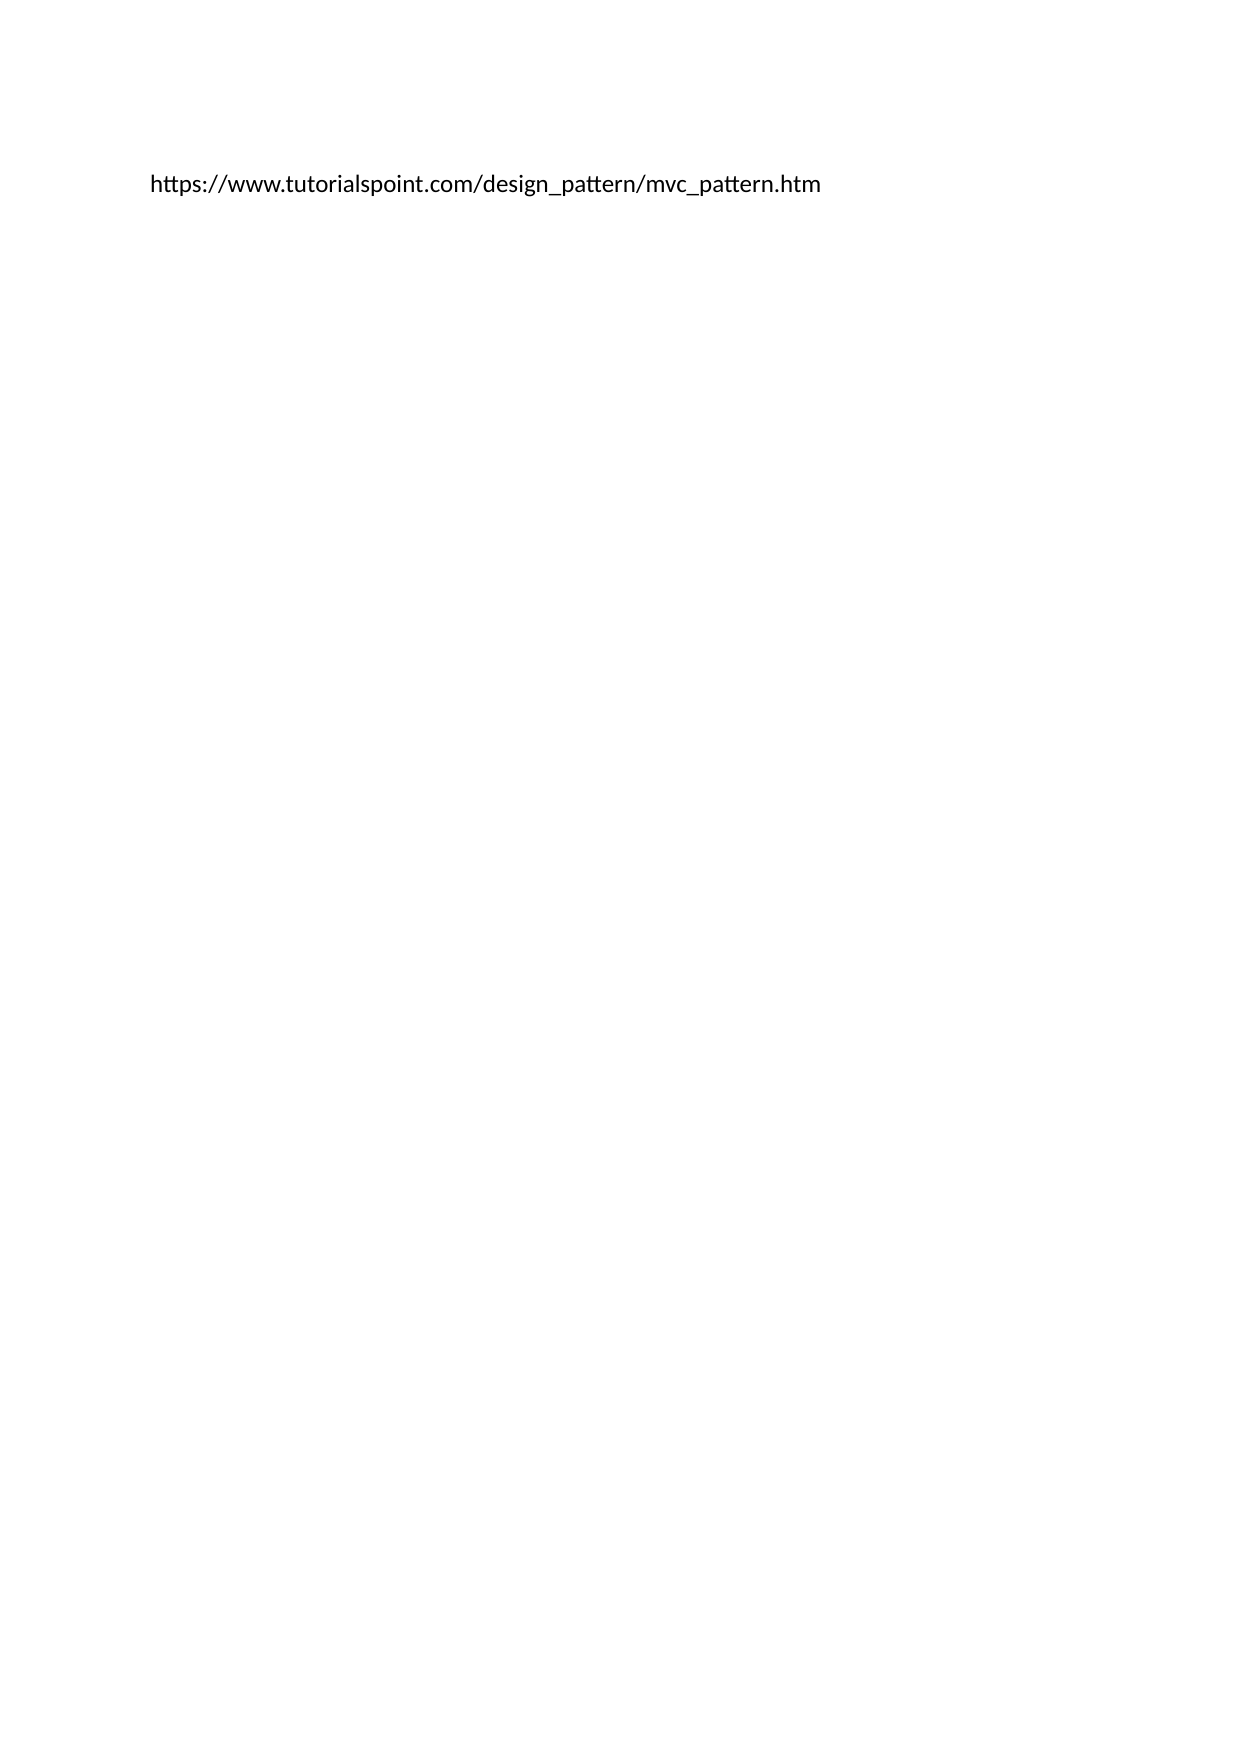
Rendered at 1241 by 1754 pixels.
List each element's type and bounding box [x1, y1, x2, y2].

text [150, 164, 1090, 202]
